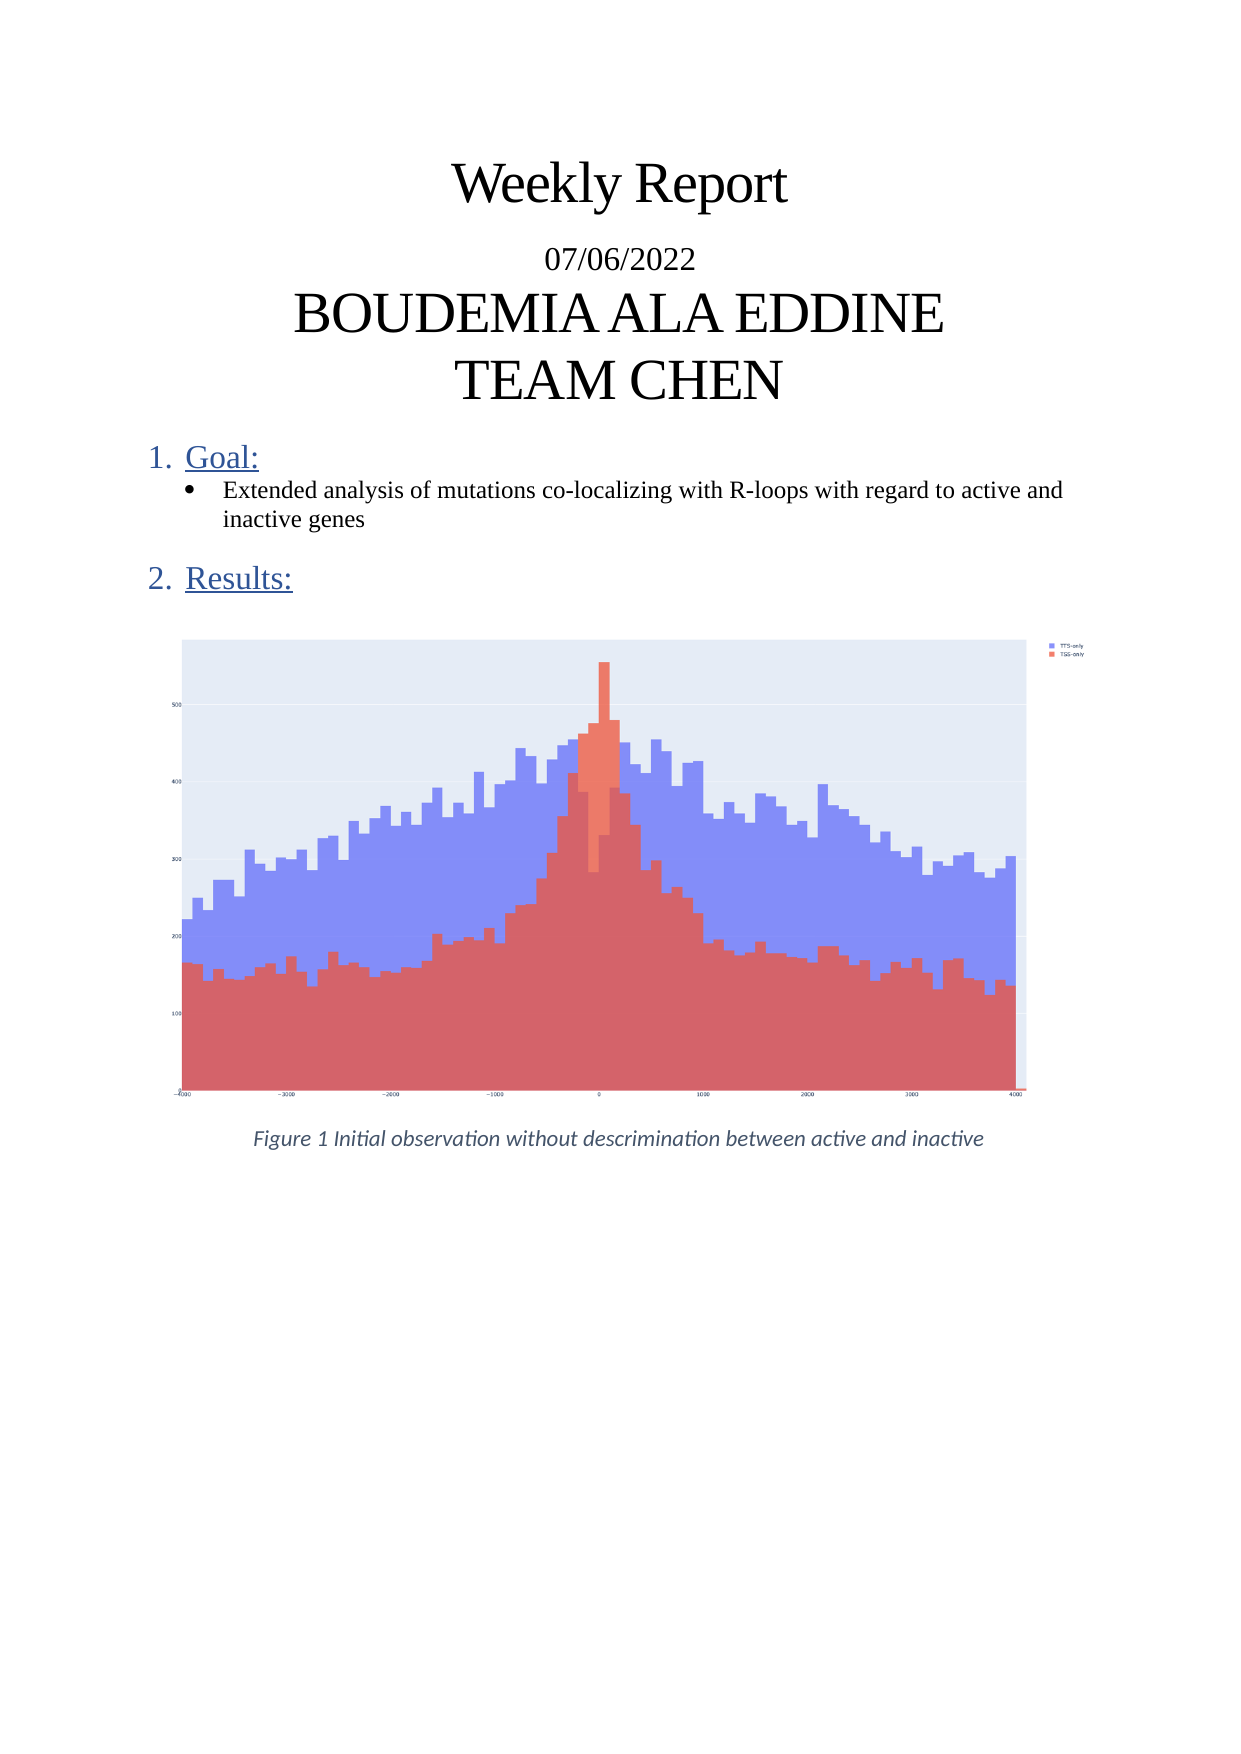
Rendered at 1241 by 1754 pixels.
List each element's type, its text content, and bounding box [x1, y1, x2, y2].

subtitle Results: [148, 558, 1093, 596]
list Extended analysis of mutations co-localizing with R-loops with regard to active and inactive genes [185, 476, 1093, 533]
subtitle Goal: [148, 437, 1093, 476]
title TEAM CHEN [148, 345, 1093, 412]
title Weekly Report [148, 148, 1093, 215]
text Figure 1 Initial observation without descrimination between active and inactive [148, 1125, 1093, 1152]
subtitle 07/06/2022 [148, 240, 1093, 278]
picture [147, 596, 1093, 1125]
title BOUDEMIA ALA EDDINE [148, 278, 1093, 345]
